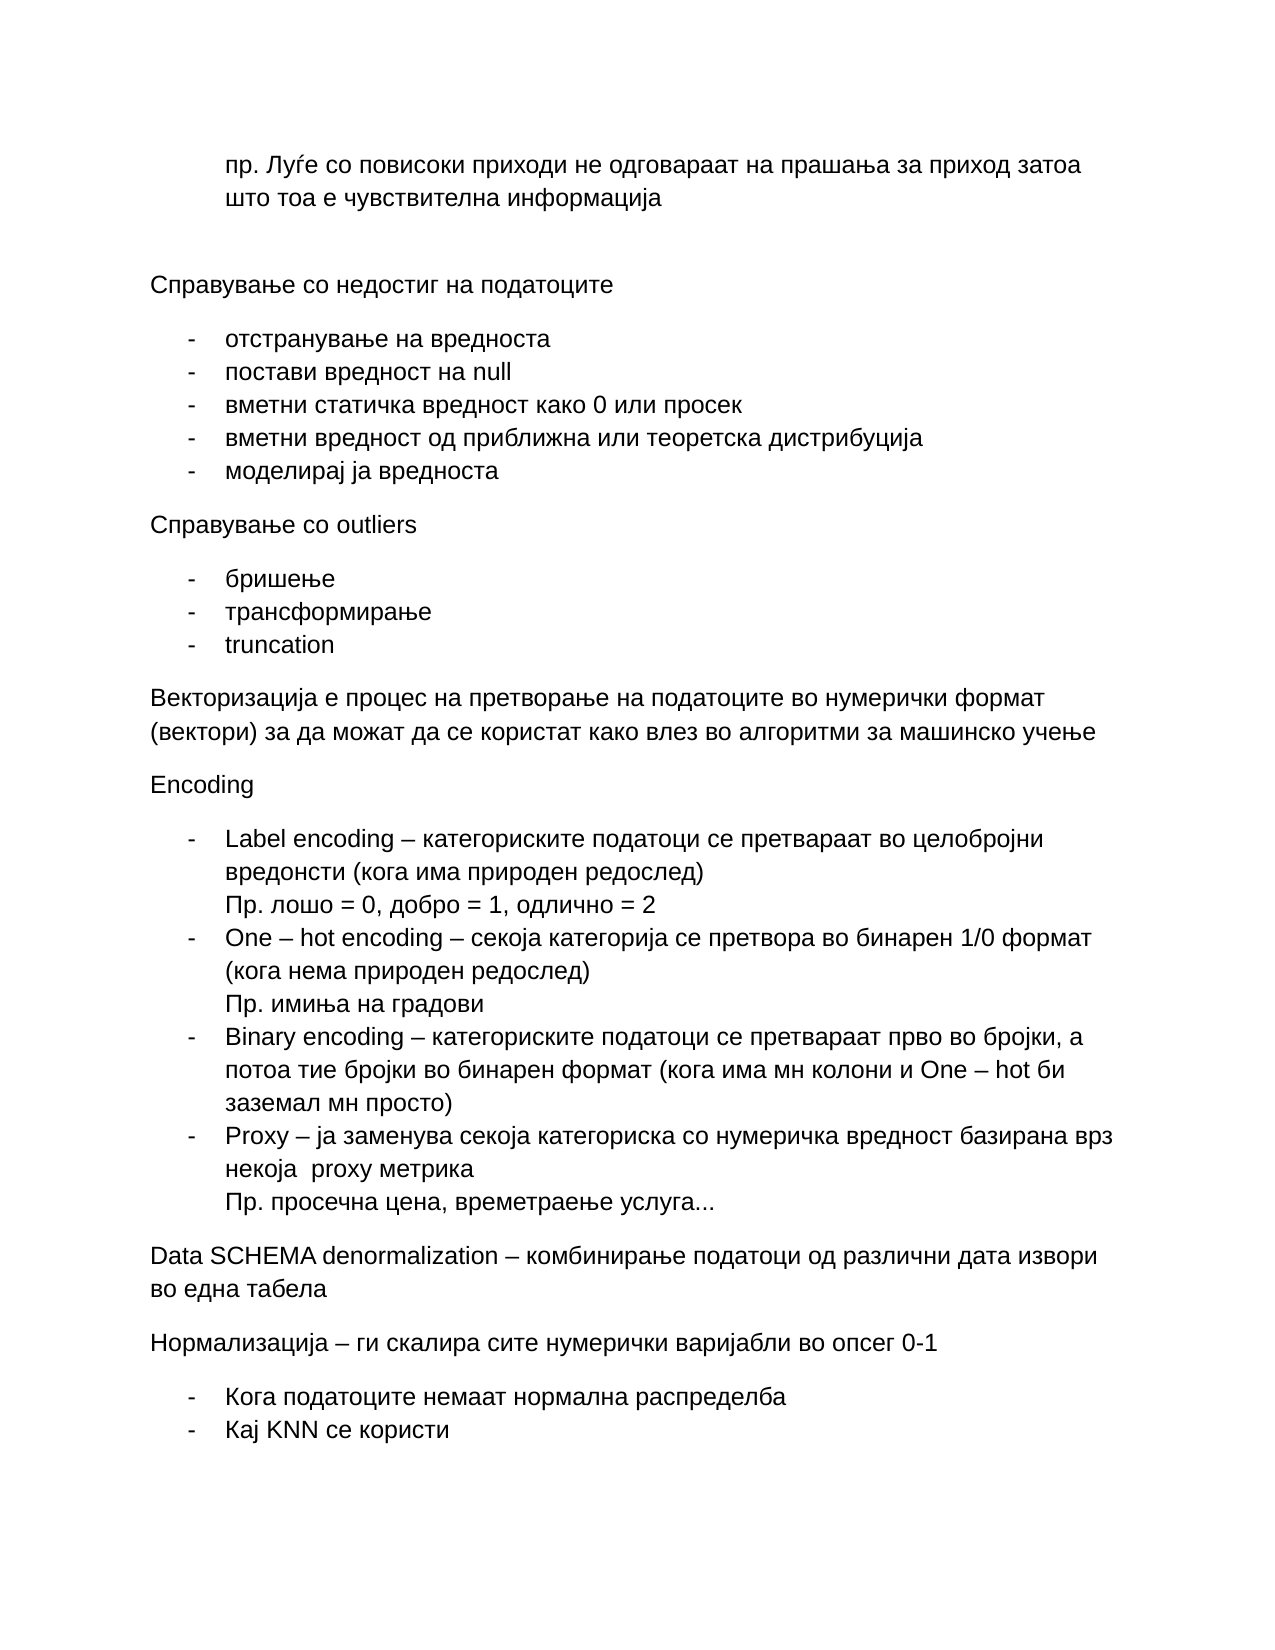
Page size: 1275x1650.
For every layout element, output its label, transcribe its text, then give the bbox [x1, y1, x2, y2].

list truncation [187, 629, 1125, 658]
text Нормализација – ги скалира сите нумерички варијабли во опсег 0-1 [150, 1328, 1125, 1357]
list отстранување на вредноста [187, 324, 1125, 352]
list Пр. просечна цена, времетраење услуга... [225, 1187, 1125, 1216]
text Справување со недостиг на податоците [150, 270, 1125, 299]
text Справување со outliers [150, 510, 1125, 538]
text Векторизација е процес на претворање на податоците во нумерички формат (вектори) за да можат да се користат како влез во алгоритми за машинско учење [150, 683, 1125, 745]
list пр. Луѓе со повисоки приходи не одговараат на прашања за приход затоа што тоа е чувствителна информација [225, 150, 1125, 212]
list Кај KNN се користи [187, 1415, 1125, 1444]
list Proxy – ја заменува секоја категориска со нумеричка вредност базирана врз некоја proxy метрика [187, 1121, 1125, 1183]
list постави вредност на null [187, 357, 1125, 386]
list вметни вредност од приближна или теоретска дистрибуција [187, 423, 1125, 452]
list Пр. лошо = 0, добро = 1, одлично = 2 [225, 890, 1125, 919]
list One – hot encoding – секоја категорија се претвора во бинарен 1/0 формат (кога нема природен редослед) [187, 923, 1125, 985]
list Label encoding – категориските податоци се претвараат во целобројни вредонсти (кога има природен редослед) [187, 824, 1125, 886]
text Data SCHEMA denormalization – комбинирање податоци од различни дата извори во една табела [150, 1241, 1125, 1303]
list бришење [187, 563, 1125, 592]
list вметни статичка вредност како 0 или просек [187, 390, 1125, 418]
list Binary encoding – категориските податоци се претвараат прво во бројки, а потоа тие бројки во бинарен формат (кога има мн колони и One – hot би заземал мн просто) [187, 1022, 1125, 1117]
text Encoding [150, 770, 1125, 799]
list Кога податоците немаат нормална распределба [187, 1382, 1125, 1411]
list моделирај ја вредноста [187, 456, 1125, 484]
list трансформирање [187, 597, 1125, 625]
list Пр. имиња на градови [225, 989, 1125, 1018]
